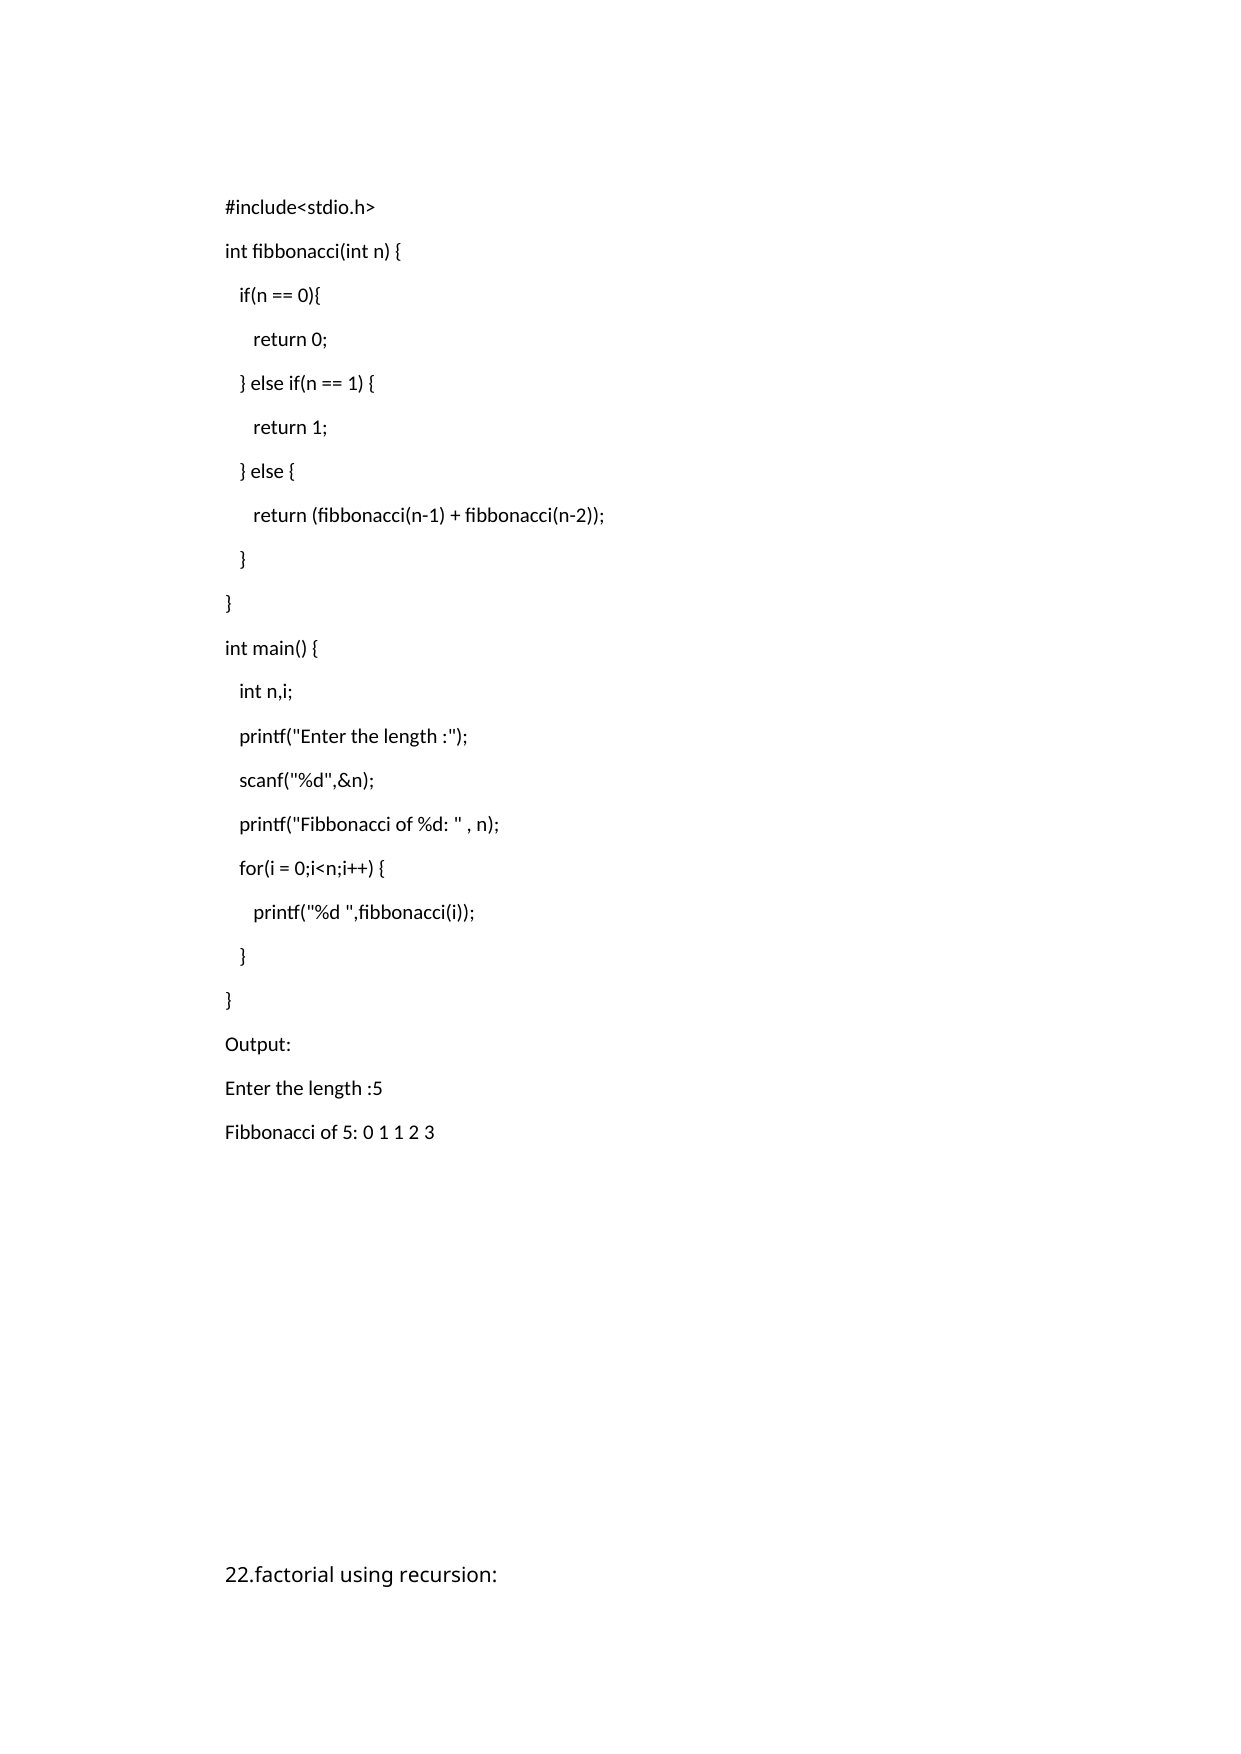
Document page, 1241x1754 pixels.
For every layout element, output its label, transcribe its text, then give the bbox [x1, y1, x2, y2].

text return (fibbonacci(n-1) + fibbonacci(n-2)); [150, 502, 1090, 528]
text Output: [150, 1031, 1090, 1057]
text int fibbonacci(int n) { [150, 238, 1090, 263]
text Fibbonacci of 5: 0 1 1 2 3 [150, 1119, 1090, 1145]
text } [150, 591, 1090, 616]
text #include<stdio.h> [150, 194, 1090, 219]
text } [150, 943, 1090, 968]
text printf("%d ",fibbonacci(i)); [150, 899, 1090, 924]
text } else { [150, 458, 1090, 484]
text 22.factorial using recursion: [150, 1560, 1090, 1588]
text for(i = 0;i<n;i++) { [150, 855, 1090, 880]
text return 1; [150, 414, 1090, 440]
text } else if(n == 1) { [150, 370, 1090, 396]
text printf("Fibbonacci of %d: " , n); [150, 811, 1090, 836]
text printf("Enter the length :"); [150, 723, 1090, 748]
text int n,i; [150, 679, 1090, 704]
text if(n == 0){ [150, 282, 1090, 308]
text } [150, 987, 1090, 1013]
text return 0; [150, 326, 1090, 352]
text } [150, 547, 1090, 572]
text int main() { [150, 635, 1090, 660]
text Enter the length :5 [150, 1075, 1090, 1101]
text scanf("%d",&n); [150, 767, 1090, 792]
